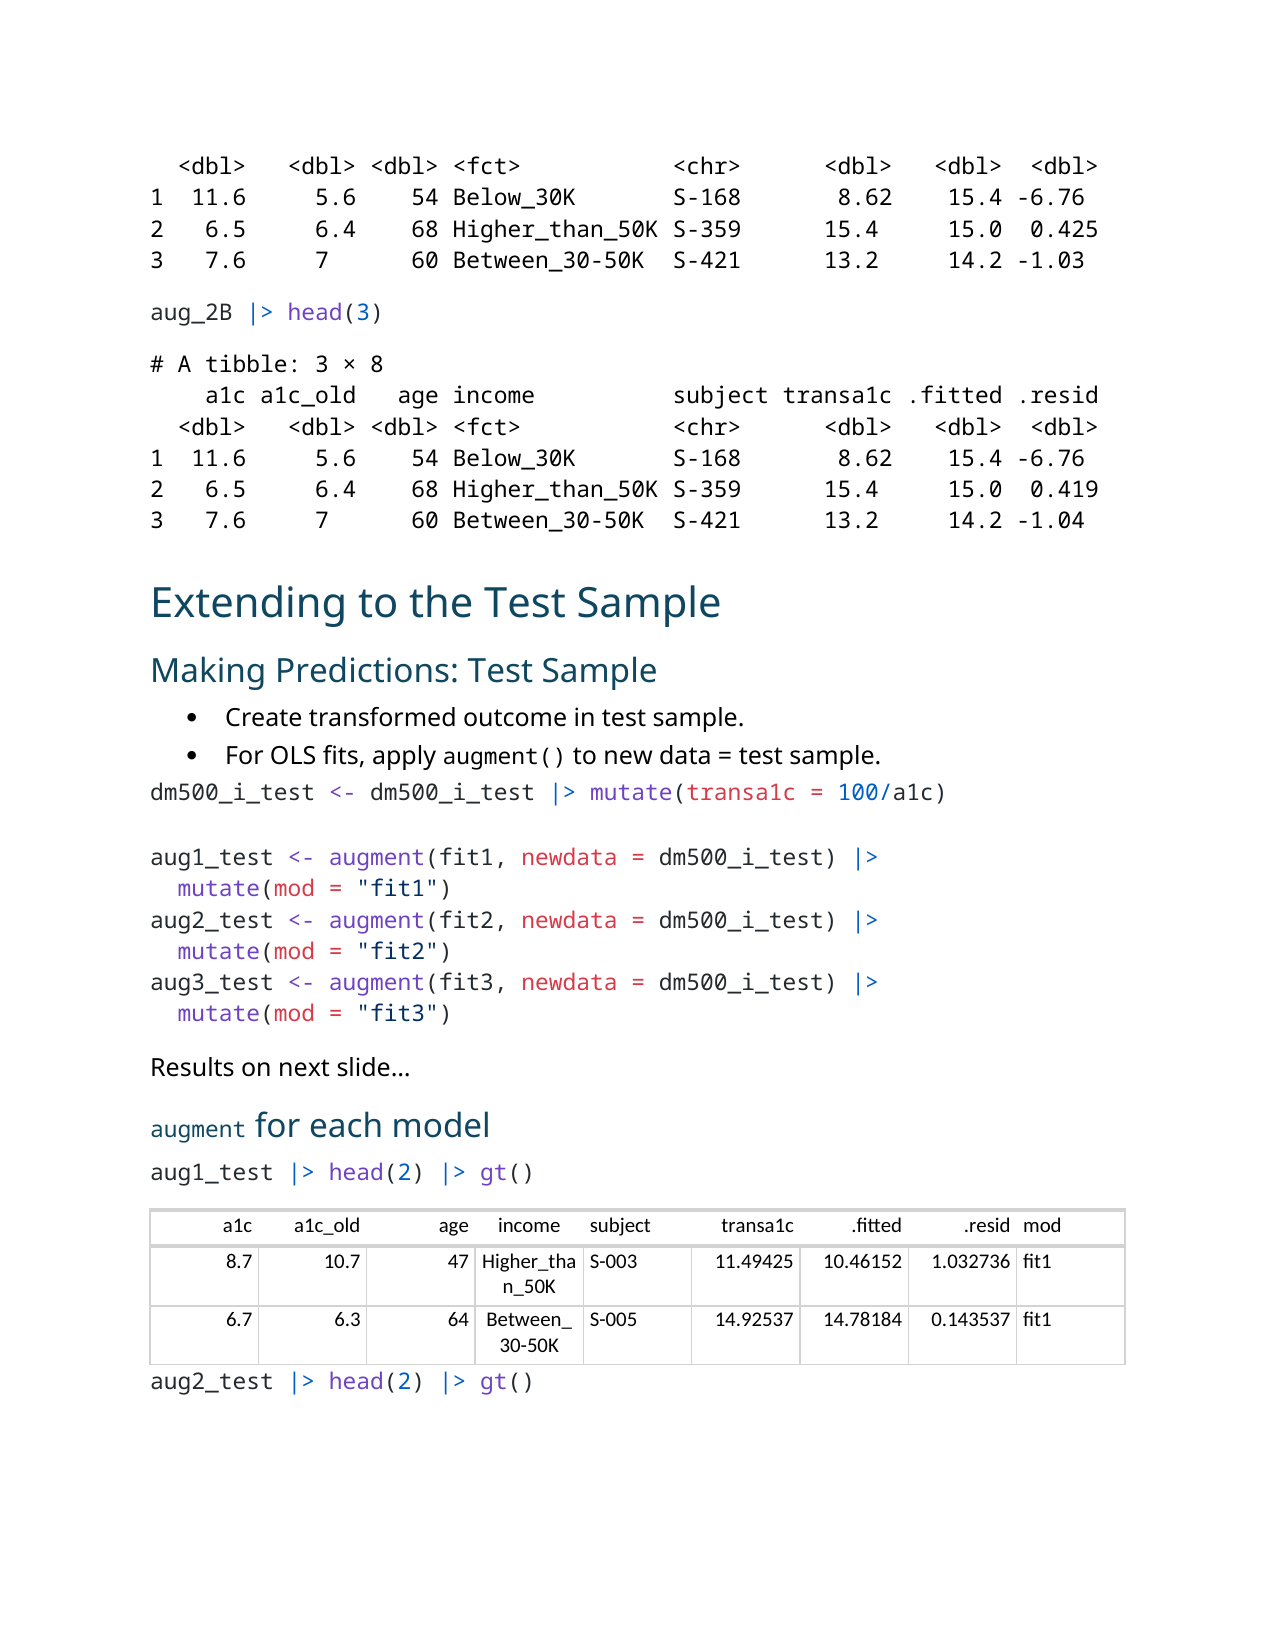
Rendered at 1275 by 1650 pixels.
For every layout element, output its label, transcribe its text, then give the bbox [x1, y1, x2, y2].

list For OLS fits, apply augment() to new data = test sample. [187, 738, 1125, 772]
table_header a1c [151, 1212, 258, 1244]
table_cell S-005 [584, 1307, 691, 1364]
table_header .resid [908, 1212, 1017, 1244]
subtitle augment for each model [150, 1102, 1125, 1148]
table_header transa1c [692, 1212, 800, 1244]
table_header income [475, 1212, 583, 1244]
table_header subject [583, 1212, 692, 1244]
table_cell 10.7 [259, 1248, 366, 1305]
table_cell Higher_than_50K [476, 1248, 583, 1305]
text # A tibble: 3 × 8 a1c a1c_old age income subject transa1c .fitted .resid <dbl> <dbl> <dbl> <fct> <chr> <dbl> <dbl> <dbl> 1 11.6 5.6 54 Below_30K S-168 8.62 15.4 -6.76 2 6.5 6.4 68 Higher_than_50K S-359 15.4 15.0 0.419 3 7.6 7 60 Between_30-50K S-421 13.2 14.2 -1.04 [150, 348, 1125, 535]
text aug1_test |> head(2) |> gt() [150, 1156, 1125, 1187]
table_cell 0.143537 [909, 1307, 1016, 1364]
text aug_2B |> head(3) [150, 296, 1125, 327]
table_cell 6.3 [259, 1307, 366, 1364]
subtitle Extending to the Test Sample [150, 573, 1125, 630]
table_cell 8.7 [151, 1248, 258, 1305]
text aug2_test |> head(2) |> gt() [150, 1365, 1125, 1397]
table_cell 47 [367, 1248, 474, 1305]
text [150, 150, 1125, 275]
text dm500_i_test <- dm500_i_test |> mutate(transa1c = 100/a1c) aug1_test <- augment(fit1, newdata = dm500_i_test) |> mutate(mod = "fit1") aug2_test <- augment(fit2, newdata = dm500_i_test) |> mutate(mod = "fit2") aug3_test <- augment(fit3, newdata = dm500_i_test) |> mutate(mod = "fit3") [150, 776, 1125, 1028]
table_cell S-003 [584, 1248, 691, 1305]
list Create transformed outcome in test sample. [187, 700, 1125, 734]
text Results on next slide… [150, 1049, 1125, 1083]
subtitle Making Predictions: Test Sample [150, 646, 1125, 692]
table_cell 64 [367, 1307, 474, 1364]
table_header mod [1017, 1212, 1124, 1244]
table_header age [367, 1212, 475, 1244]
table_cell 6.7 [151, 1307, 258, 1364]
table_header .fitted [800, 1212, 908, 1244]
table_cell fit1 [1017, 1248, 1124, 1305]
table_cell Between_30-50K [476, 1307, 583, 1364]
table_cell 11.49425 [692, 1248, 799, 1305]
table_cell 10.46152 [801, 1248, 908, 1305]
table_header a1c_old [258, 1212, 367, 1244]
table_cell 14.92537 [692, 1307, 799, 1364]
table_cell 1.032736 [909, 1248, 1016, 1305]
table_cell 14.78184 [801, 1307, 908, 1364]
table_cell fit1 [1017, 1307, 1124, 1364]
